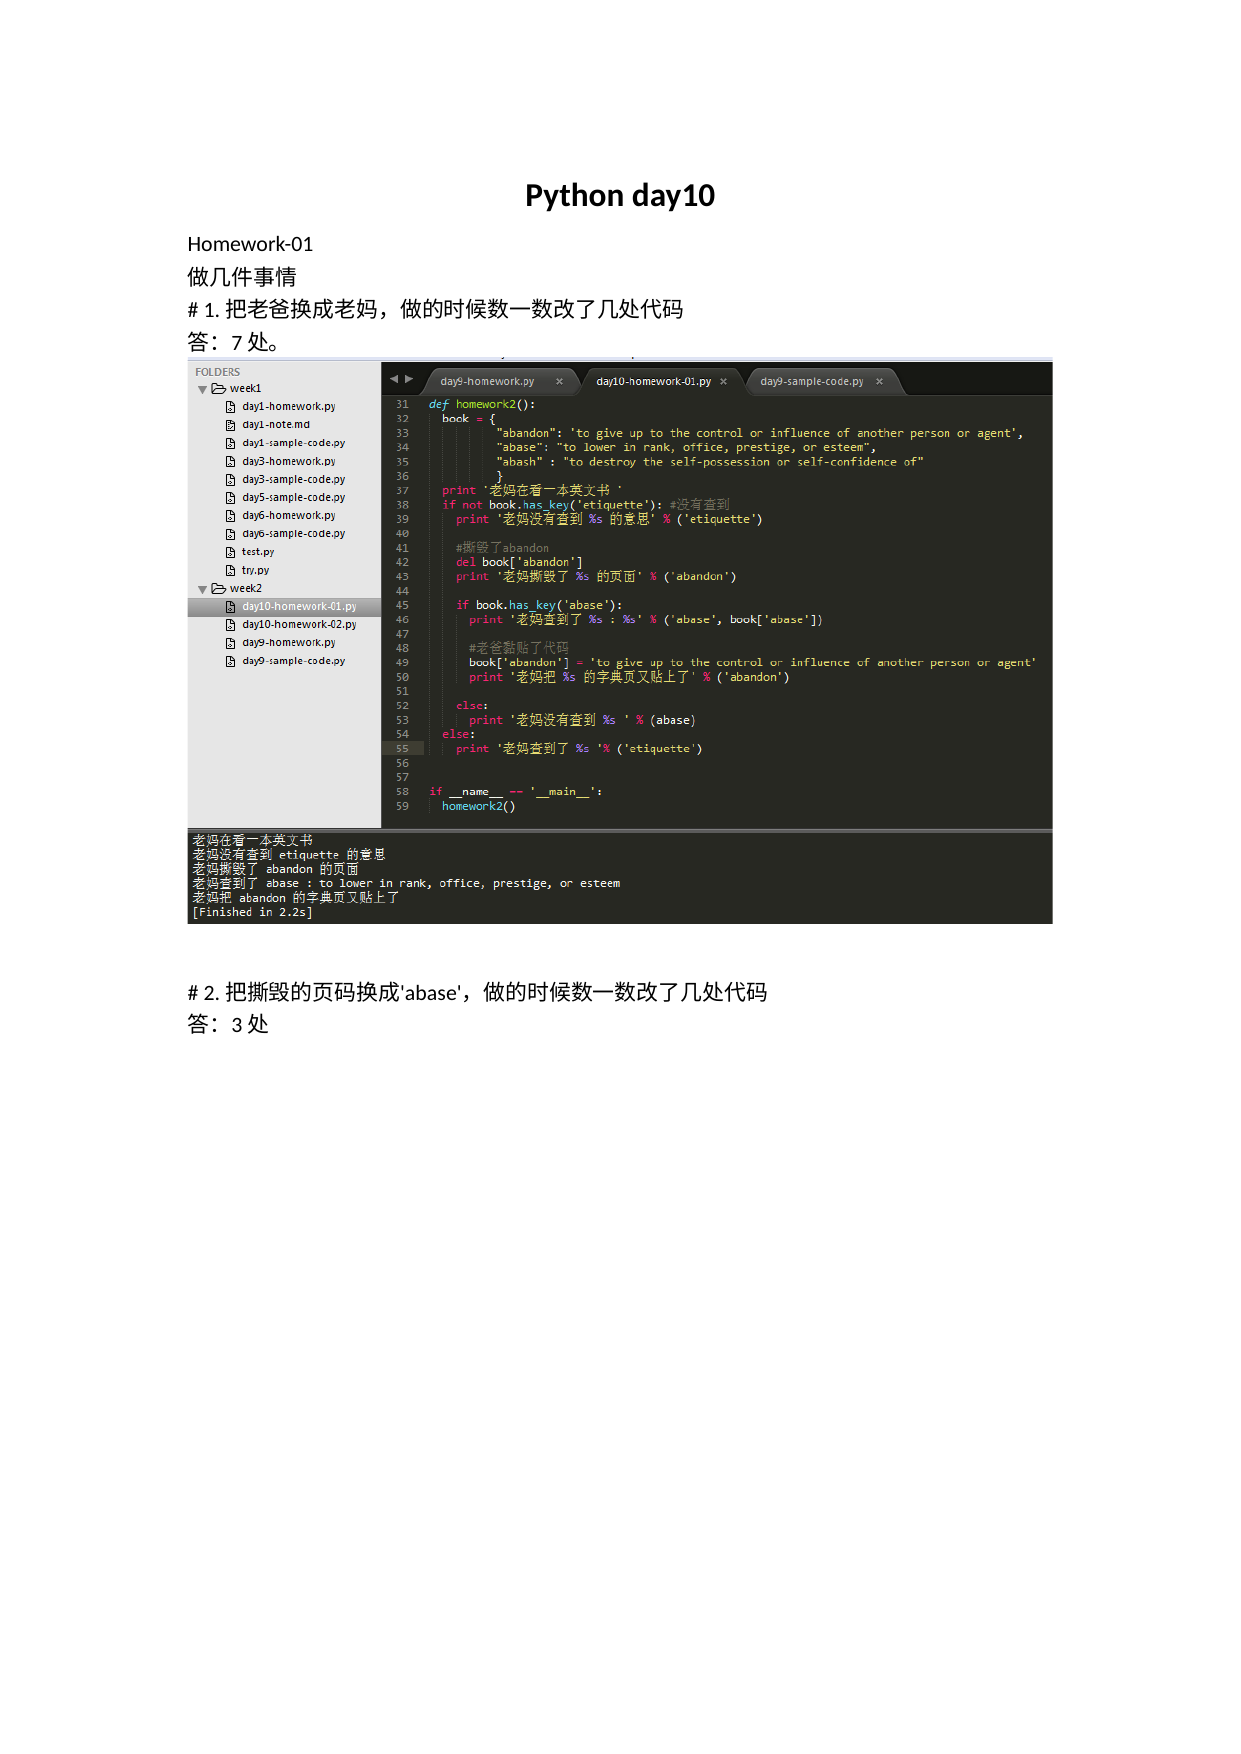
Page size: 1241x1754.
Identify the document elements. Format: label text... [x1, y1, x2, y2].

text 答：7处。 [187, 324, 1053, 357]
picture [187, 357, 1053, 924]
text # 1. 把老爸换成老妈，做的时候数一数改了几处代码 [187, 292, 1053, 324]
text Homework-01 [187, 227, 1053, 259]
text 做几件事情 [187, 259, 1053, 292]
text # 2. 把撕毁的页码换成'abase'，做的时候数一数改了几处代码 [187, 974, 1053, 1007]
text 答：3处 [187, 1007, 1053, 1039]
text Python day10 [187, 162, 1053, 227]
